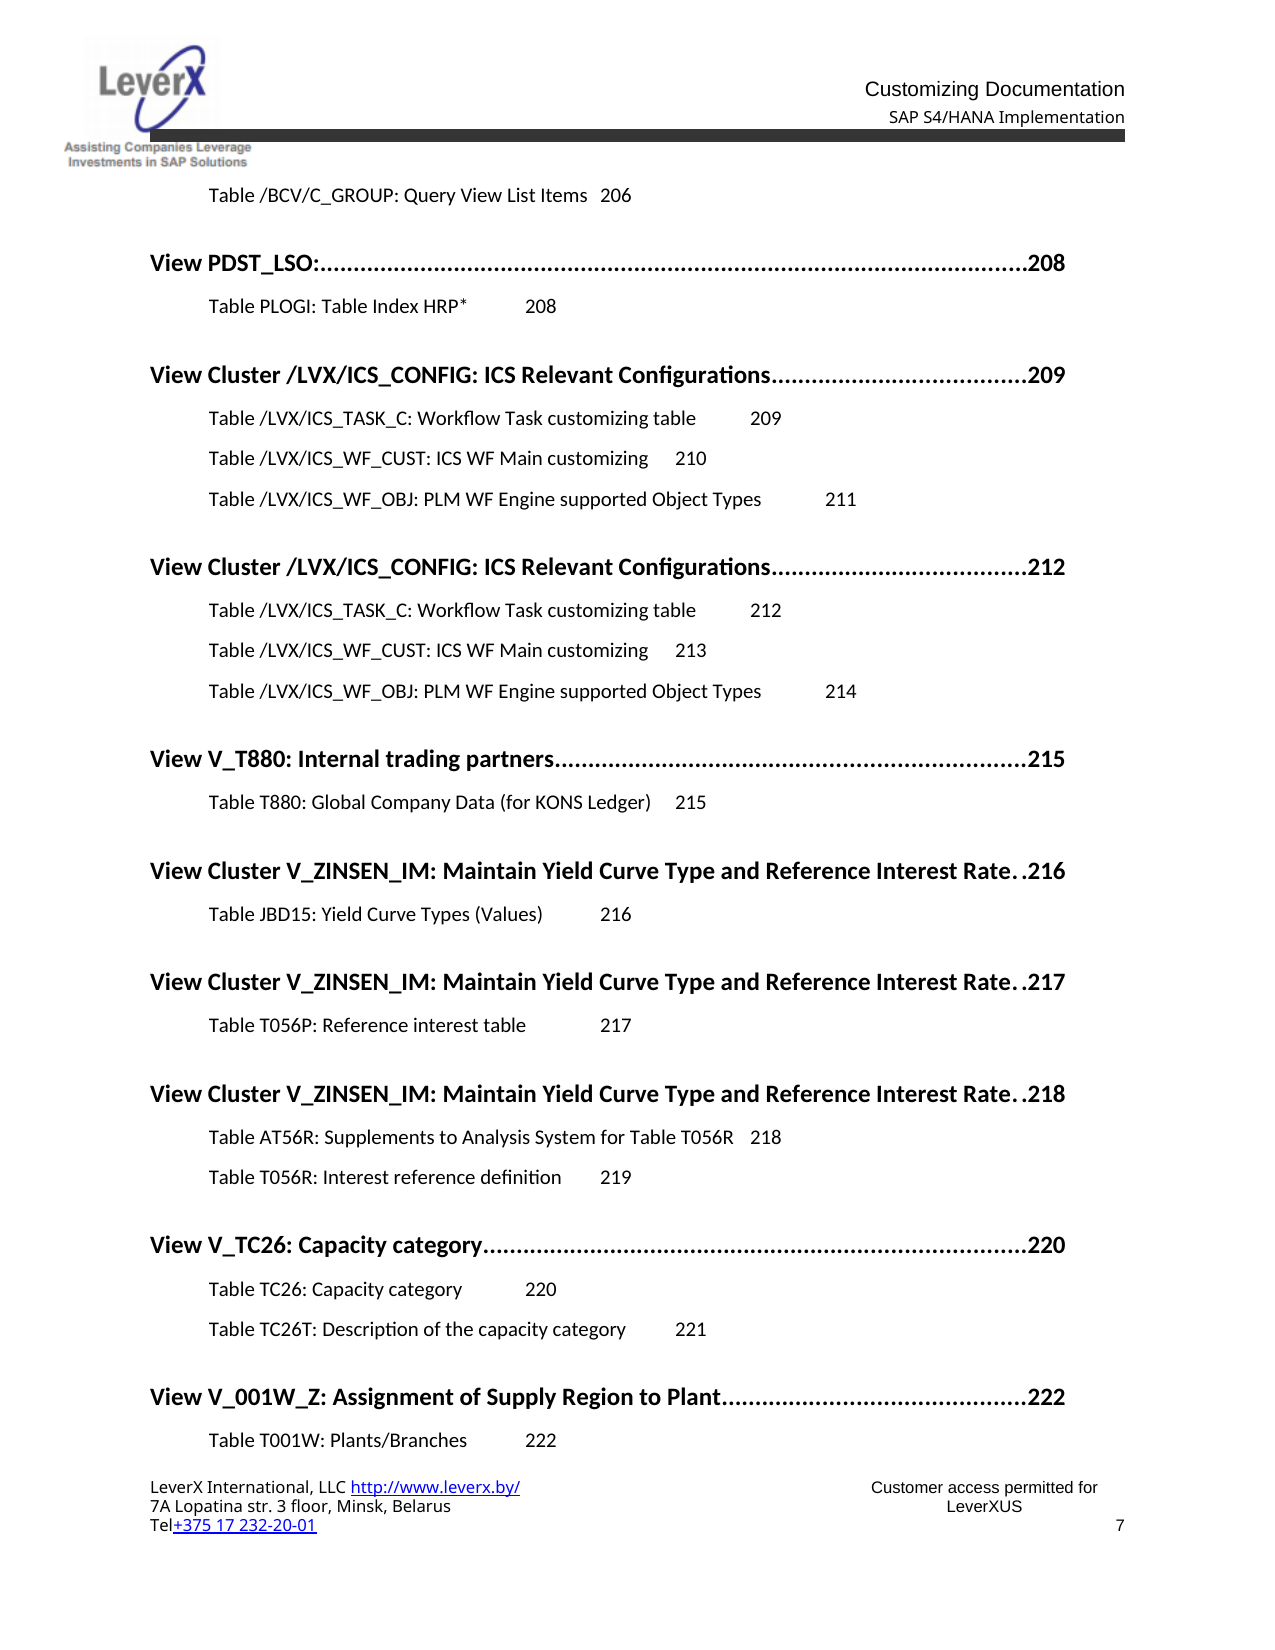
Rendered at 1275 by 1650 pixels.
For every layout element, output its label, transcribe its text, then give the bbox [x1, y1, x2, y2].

text View Cluster V_ZINSEN_IM: Maintain Yield Curve Type and Reference Interest Rate 217 [150, 966, 1125, 997]
text Table T001W: Plants/Branches 222 [208, 1428, 1125, 1453]
text Table /LVX/ICS_WF_OBJ: PLM WF Engine supported Object Types 211 [208, 486, 1125, 511]
text Table /LVX/ICS_WF_OBJ: PLM WF Engine supported Object Types 214 [208, 678, 1125, 703]
text Table PLOGI: Table Index HRP* 208 [208, 293, 1125, 319]
text Table JBD15: Yield Curve Types (Values) 216 [208, 901, 1125, 926]
text Table T880: Global Company Data (for KONS Ledger) 215 [208, 789, 1125, 815]
text Table /LVX/ICS_TASK_C: Workflow Task customizing table 212 [208, 597, 1125, 623]
text View Cluster /LVX/ICS_CONFIG: ICS Relevant Configurations 209 [150, 359, 1125, 389]
text View Cluster V_ZINSEN_IM: Maintain Yield Curve Type and Reference Interest Rate 216 [150, 855, 1125, 885]
text Table /LVX/ICS_WF_CUST: ICS WF Main customizing 210 [208, 445, 1125, 471]
text View V_001W_Z: Assignment of Supply Region to Plant 222 [150, 1382, 1125, 1412]
text Table /BCV/C_GROUP: Query View List Items 206 [208, 182, 1125, 207]
text Table TC26T: Description of the capacity category 221 [208, 1316, 1125, 1342]
text View Cluster /LVX/ICS_CONFIG: ICS Relevant Configurations 212 [150, 551, 1125, 582]
text Table /LVX/ICS_TASK_C: Workflow Task customizing table 209 [208, 405, 1125, 430]
text Table /LVX/ICS_WF_CUST: ICS WF Main customizing 213 [208, 638, 1125, 663]
text View PDST_LSO: 208 [150, 247, 1125, 278]
text Table T056P: Reference interest table 217 [208, 1012, 1125, 1038]
text Table TC26: Capacity category 220 [208, 1276, 1125, 1301]
picture [59, 33, 254, 172]
text View V_T880: Internal trading partners 215 [150, 743, 1125, 774]
text View Cluster V_ZINSEN_IM: Maintain Yield Curve Type and Reference Interest Rate 218 [150, 1078, 1125, 1108]
text View V_TC26: Capacity category 220 [150, 1230, 1125, 1260]
text Table T056R: Interest reference definition 219 [208, 1164, 1125, 1190]
text Table AT56R: Supplements to Analysis System for Table T056R 218 [208, 1124, 1125, 1149]
